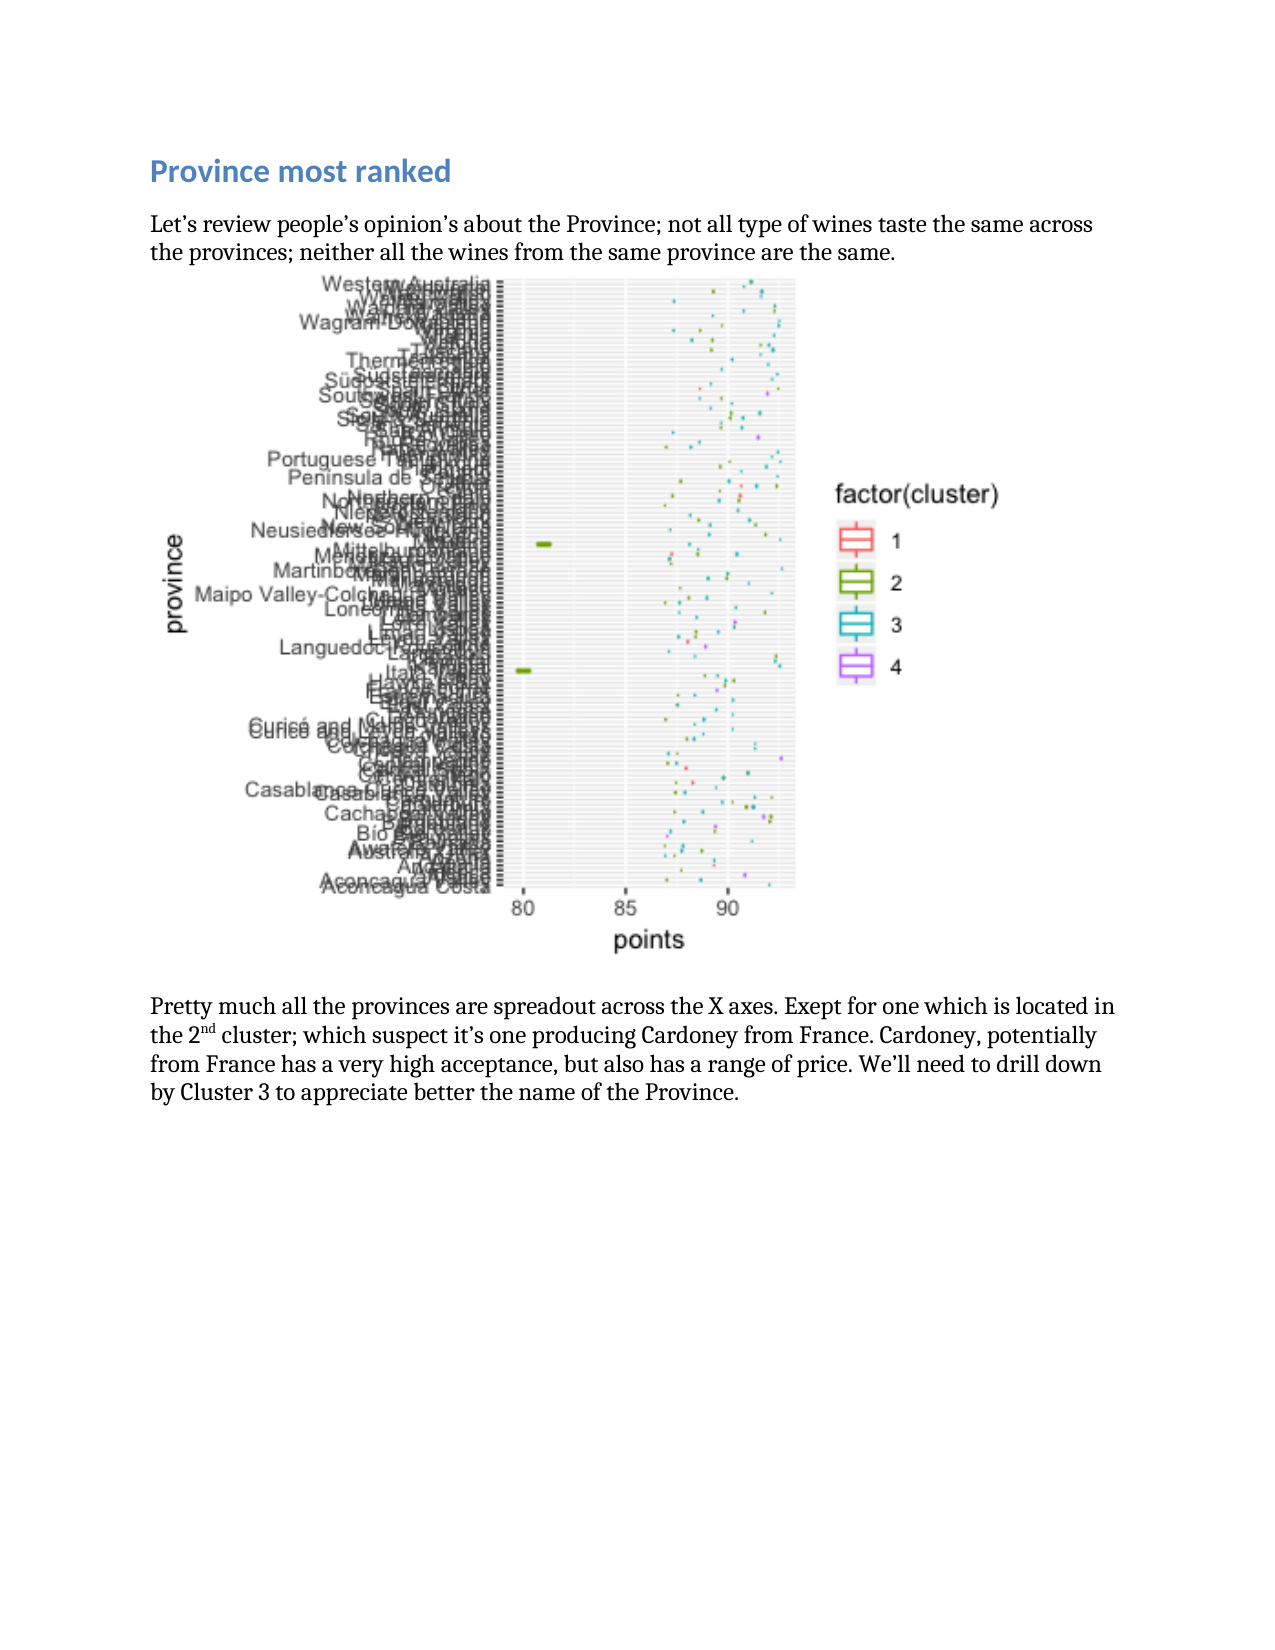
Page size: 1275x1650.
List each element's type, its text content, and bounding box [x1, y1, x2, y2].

text Pretty much all the provinces are spreadout across the X axes. Exept for one which is located in the 2nd cluster; which suspect it’s one producing Cardoney from France. Cardoney, potentially from France has a very high acceptance, but also has a range of price. We’ll need to drill down by Cluster 3 to appreciate better the name of the Province. [150, 992, 1125, 1107]
picture [150, 267, 1025, 967]
subtitle Province most ranked [150, 150, 1125, 191]
